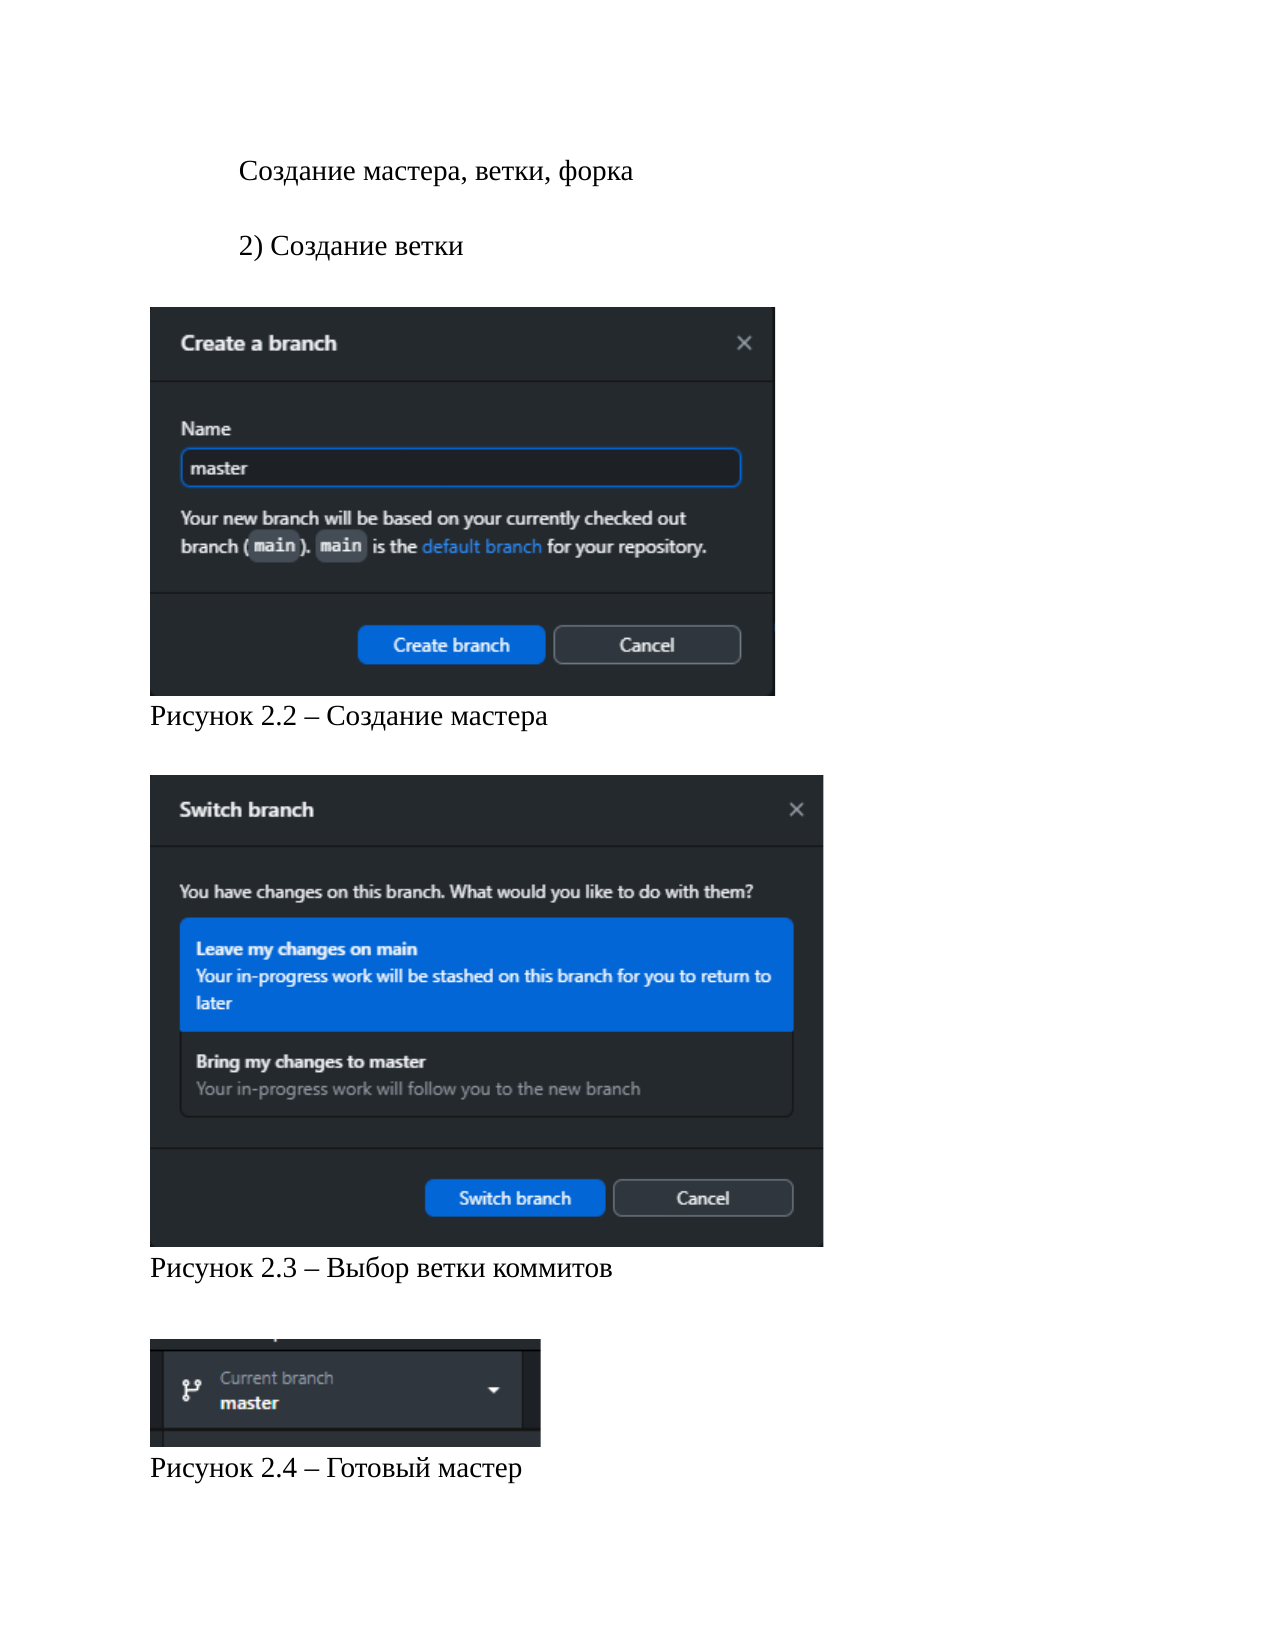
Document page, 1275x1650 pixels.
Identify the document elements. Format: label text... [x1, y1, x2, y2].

text Создание мастера, ветки, форка [150, 150, 1125, 187]
picture [150, 775, 824, 1247]
picture [150, 1339, 541, 1447]
text 2) Создание ветки [150, 225, 1125, 262]
picture [150, 307, 775, 696]
